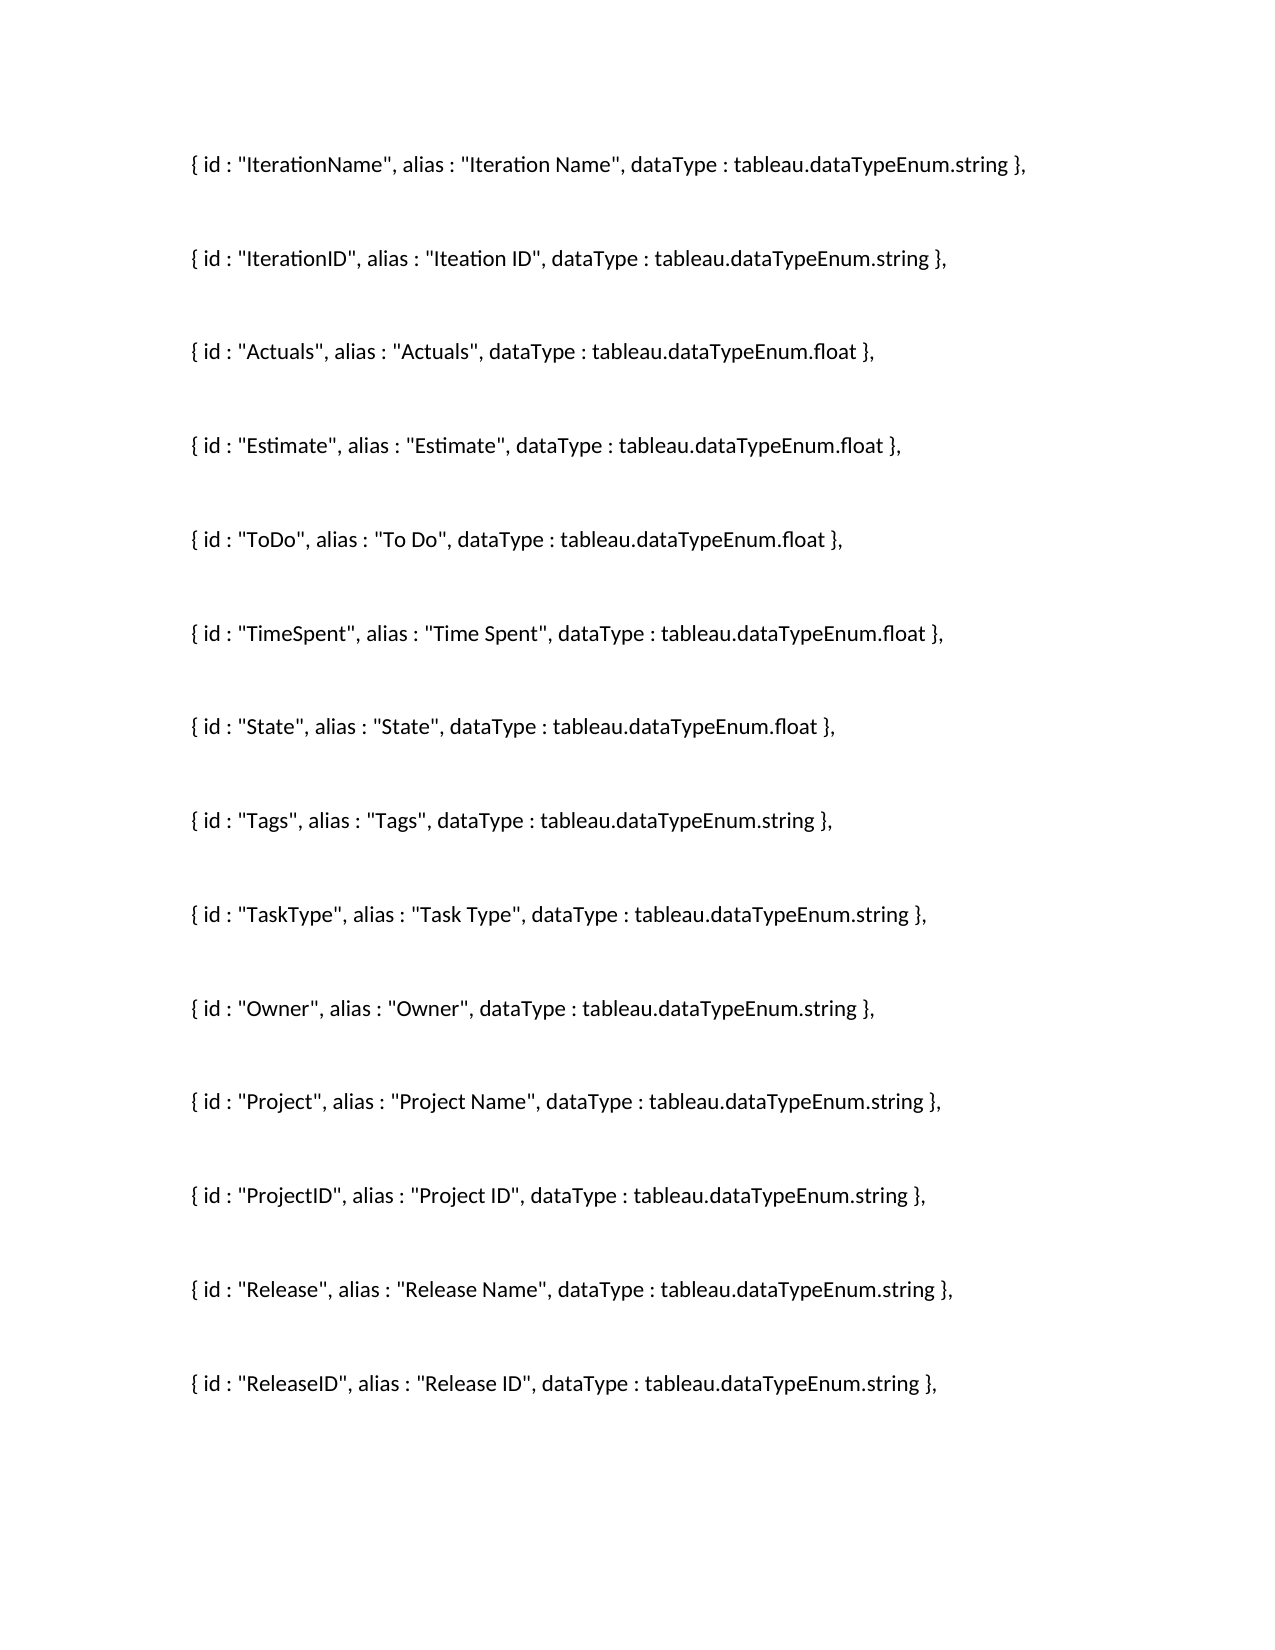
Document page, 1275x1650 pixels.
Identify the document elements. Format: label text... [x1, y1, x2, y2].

text { id : "Tags", alias : "Tags", dataType : tableau.dataTypeEnum.string }, [150, 806, 1125, 834]
text { id : "TimeSpent", alias : "Time Spent", dataType : tableau.dataTypeEnum.float }, [150, 619, 1125, 647]
text { id : "ProjectID", alias : "Project ID", dataType : tableau.dataTypeEnum.string }, [150, 1181, 1125, 1209]
text { id : "TaskType", alias : "Task Type", dataType : tableau.dataTypeEnum.string }, [150, 900, 1125, 928]
text { id : "IterationName", alias : "Iteration Name", dataType : tableau.dataTypeEnum.string }, [150, 150, 1125, 178]
text { id : "State", alias : "State", dataType : tableau.dataTypeEnum.float }, [150, 712, 1125, 741]
text { id : "Owner", alias : "Owner", dataType : tableau.dataTypeEnum.string }, [150, 994, 1125, 1022]
text { id : "Estimate", alias : "Estimate", dataType : tableau.dataTypeEnum.float }, [150, 431, 1125, 459]
text { id : "IterationID", alias : "Iteation ID", dataType : tableau.dataTypeEnum.string }, [150, 244, 1125, 272]
text { id : "Actuals", alias : "Actuals", dataType : tableau.dataTypeEnum.float }, [150, 337, 1125, 366]
text { id : "ReleaseID", alias : "Release ID", dataType : tableau.dataTypeEnum.string }, [150, 1369, 1125, 1397]
text { id : "ToDo", alias : "To Do", dataType : tableau.dataTypeEnum.float }, [150, 525, 1125, 553]
text { id : "Release", alias : "Release Name", dataType : tableau.dataTypeEnum.string }, [150, 1275, 1125, 1303]
text { id : "Project", alias : "Project Name", dataType : tableau.dataTypeEnum.string }, [150, 1087, 1125, 1116]
